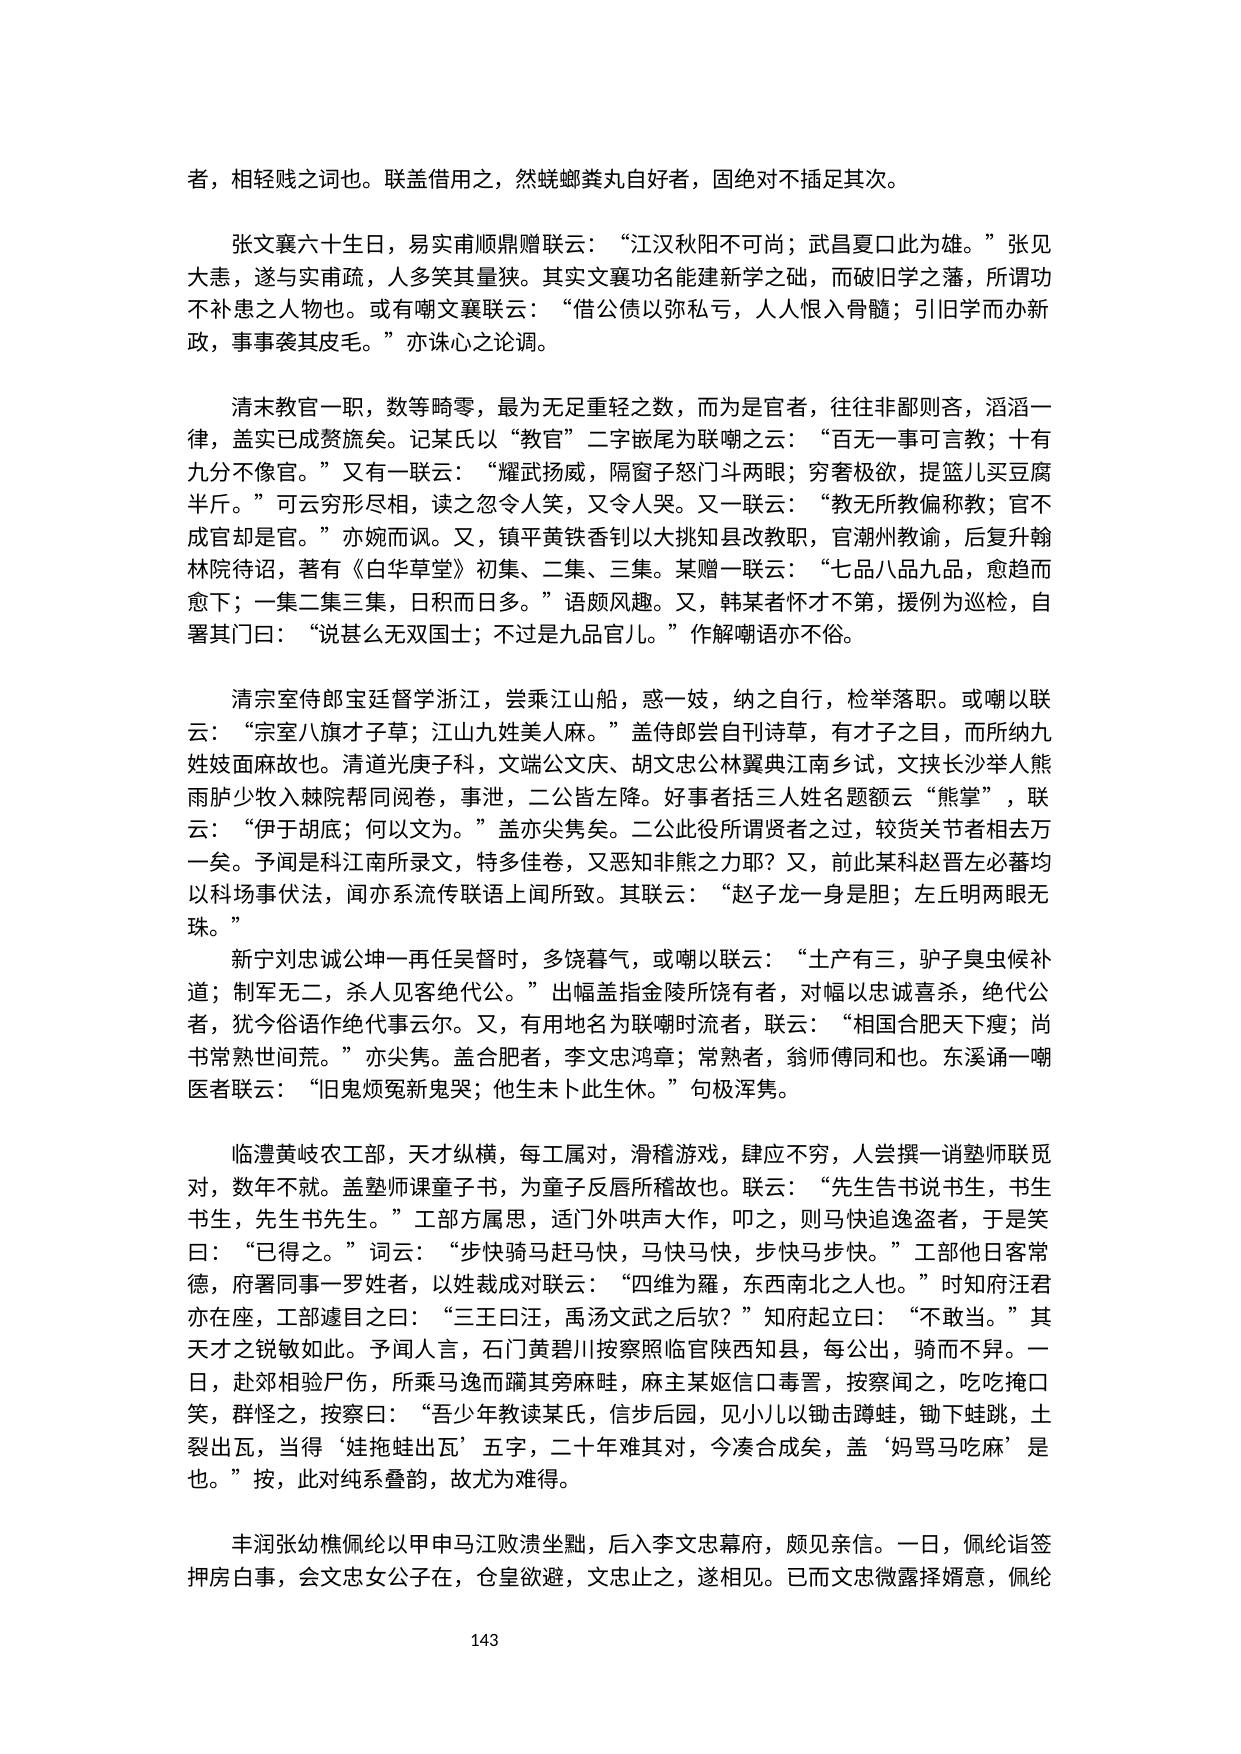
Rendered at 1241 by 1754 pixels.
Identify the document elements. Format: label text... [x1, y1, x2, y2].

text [187, 1527, 1053, 1592]
text 临澧黄岐农工部，天才纵横，每工属对，滑稽游戏，肆应不穷，人尝撰一诮塾师联觅对，数年不就。盖塾师课童子书，为童子反唇所稽故也。联云：“先生告书说书生，书生书生，先生书先生。”工部方属思，适门外哄声大作，叩之，则马快追逸盗者，于是笑曰：“已得之。”词云：“步快骑马赶马快，马快马快，步快马步快。”工部他日客常德，府署同事一罗姓者，以姓裁成对联云：“四维为羅，东西南北之人也。”时知府汪君亦在座，工部遽目之曰：“三王曰汪，禹汤文武之后欤？”知府起立曰：“不敢当。”其天才之锐敏如此。予闻人言，石门黄碧川按察照临官陕西知县，每公出，骑而不舁。一日，赴郊相验尸伤，所乘马逸而躏其旁麻畦，麻主某妪信口毒詈，按察闻之，吃吃掩口笑，群怪之，按察曰：“吾少年教读某氏，信步后园，见小儿以锄击蹲蛙，锄下蛙跳，土裂出瓦，当得‘娃拖蛙出瓦’五字，二十年难其对，今凑合成矣，盖‘妈骂马吃麻’是也。”按，此对纯系叠韵，故尤为难得。 [187, 1137, 1053, 1494]
text 清宗室侍郎宝廷督学浙江，尝乘江山船，惑一妓，纳之自行，检举落职。或嘲以联云：“宗室八旗才子草；江山九姓美人麻。”盖侍郎尝自刊诗草，有才子之目，而所纳九姓妓面麻故也。清道光庚子科，文端公文庆、胡文忠公林翼典江南乡试，文挟长沙举人熊雨胪少牧入棘院帮同阅卷，事泄，二公皆左降。好事者括三人姓名题额云“熊掌”，联云：“伊于胡底；何以文为。”盖亦尖隽矣。二公此役所谓贤者之过，较货关节者相去万一矣。予闻是科江南所录文，特多佳卷，又恶知非熊之力耶？又，前此某科赵晋左必蕃均以科场事伏法，闻亦系流传联语上闻所致。其联云：“赵子龙一身是胆；左丘明两眼无珠。” [187, 682, 1053, 942]
text 张文襄六十生日，易实甫顺鼎赠联云：“江汉秋阳不可尚；武昌夏口此为雄。”张见大恚，遂与实甫疏，人多笑其量狭。其实文襄功名能建新学之础，而破旧学之藩，所谓功不补患之人物也。或有嘲文襄联云：“借公债以弥私亏，人人恨入骨髓；引旧学而办新政，事事袭其皮毛。”亦诛心之论调。 [187, 227, 1053, 357]
text 清末教官一职，数等畸零，最为无足重轻之数，而为是官者，往往非鄙则吝，滔滔一律，盖实已成赘旒矣。记某氏以“教官”二字嵌尾为联嘲之云：“百无一事可言教；十有九分不像官。”又有一联云：“耀武扬威，隔窗子怒门斗两眼；穷奢极欲，提篮儿买豆腐半斤。”可云穷形尽相，读之忽令人笑，又令人哭。又一联云：“教无所教偏称教；官不成官却是官。”亦婉而讽。又，镇平黄铁香钊以大挑知县改教职，官潮州教谕，后复升翰林院待诏，著有《白华草堂》初集、二集、三集。某赠一联云：“七品八品九品，愈趋而愈下；一集二集三集，日积而日多。”语颇风趣。又，韩某者怀才不第，援例为巡检，自署其门曰：“说甚么无双国士；不过是九品官儿。”作解嘲语亦不俗。 [187, 389, 1053, 649]
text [187, 162, 1053, 194]
text 新宁刘忠诚公坤一再任吴督时，多饶暮气，或嘲以联云：“土产有三，驴子臭虫候补道；制军无二，杀人见客绝代公。”出幅盖指金陵所饶有者，对幅以忠诚喜杀，绝代公者，犹今俗语作绝代事云尔。又，有用地名为联嘲时流者，联云：“相国合肥天下瘦；尚书常熟世间荒。”亦尖隽。盖合肥者，李文忠鸿章；常熟者，翁师傅同和也。东溪诵一嘲医者联云：“旧鬼烦冤新鬼哭；他生未卜此生休。”句极浑隽。 [187, 942, 1053, 1104]
